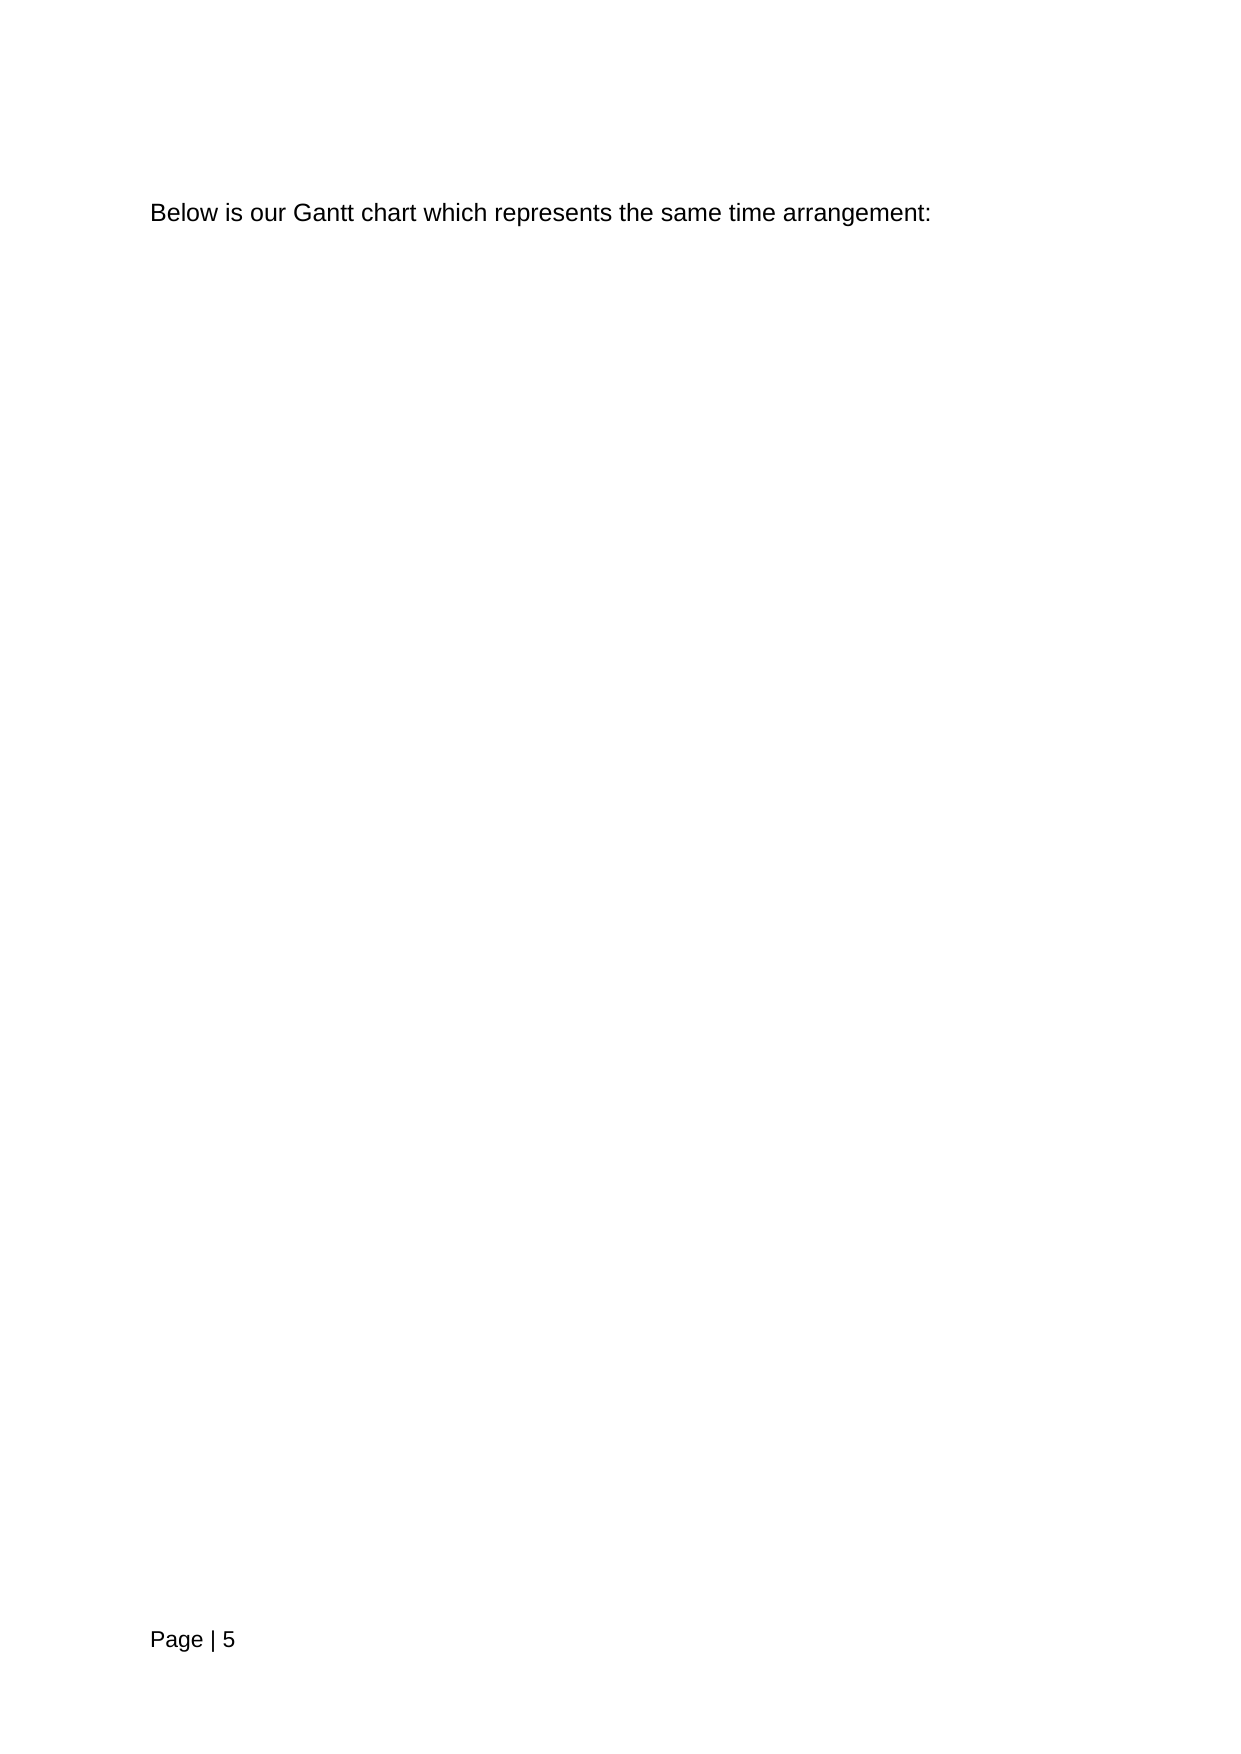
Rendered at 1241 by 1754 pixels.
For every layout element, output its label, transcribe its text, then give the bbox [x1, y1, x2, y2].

text Below is our Gantt chart which represents the same time arrangement: [150, 198, 1090, 226]
